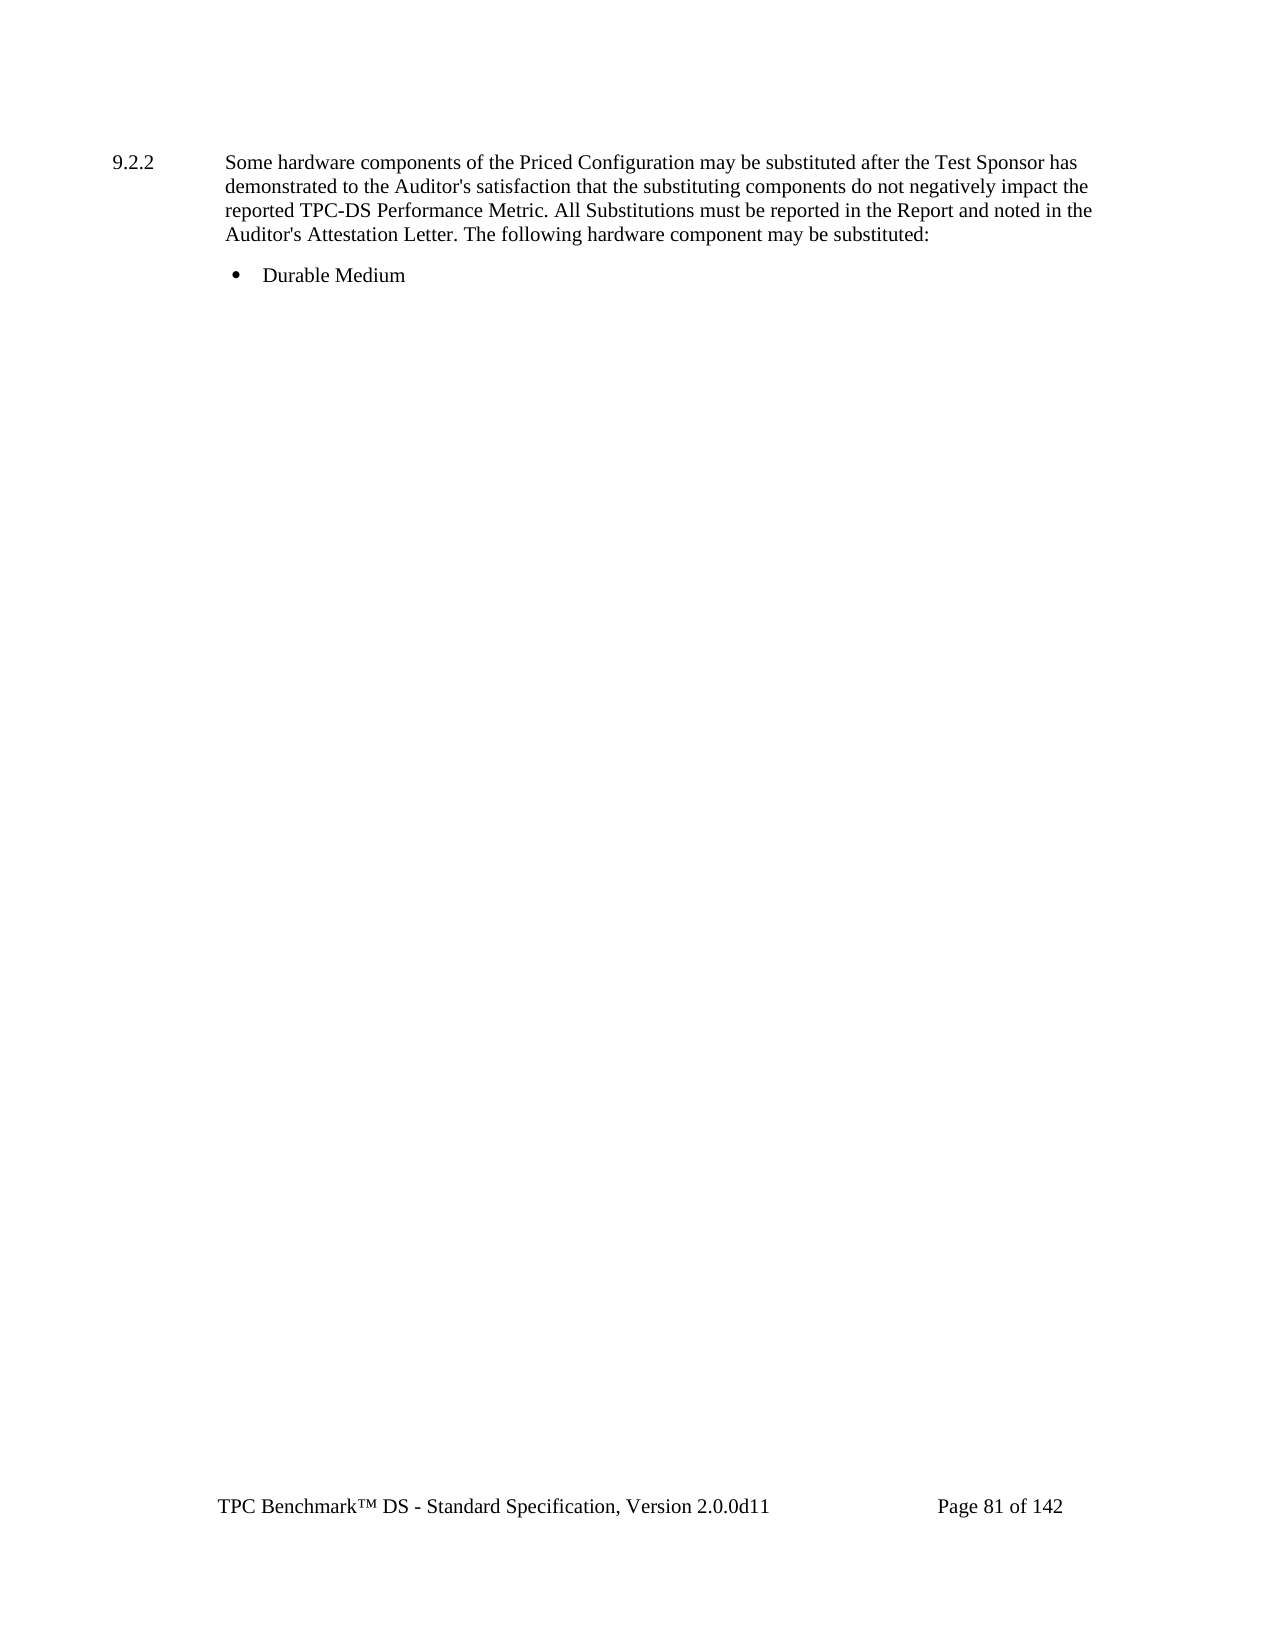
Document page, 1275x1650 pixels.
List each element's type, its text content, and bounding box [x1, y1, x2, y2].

text Some hardware components of the Priced Configuration may be substituted after the Test Sponsor has demonstrated to the Auditor's satisfaction that the substituting components do not negatively impact the reported TPC-DS Performance Metric. All Substitutions must be reported in the Report and noted in the Auditor's Attestation Letter. The following hardware component may be substituted: [112, 150, 1162, 246]
list Durable Medium [232, 263, 1162, 287]
